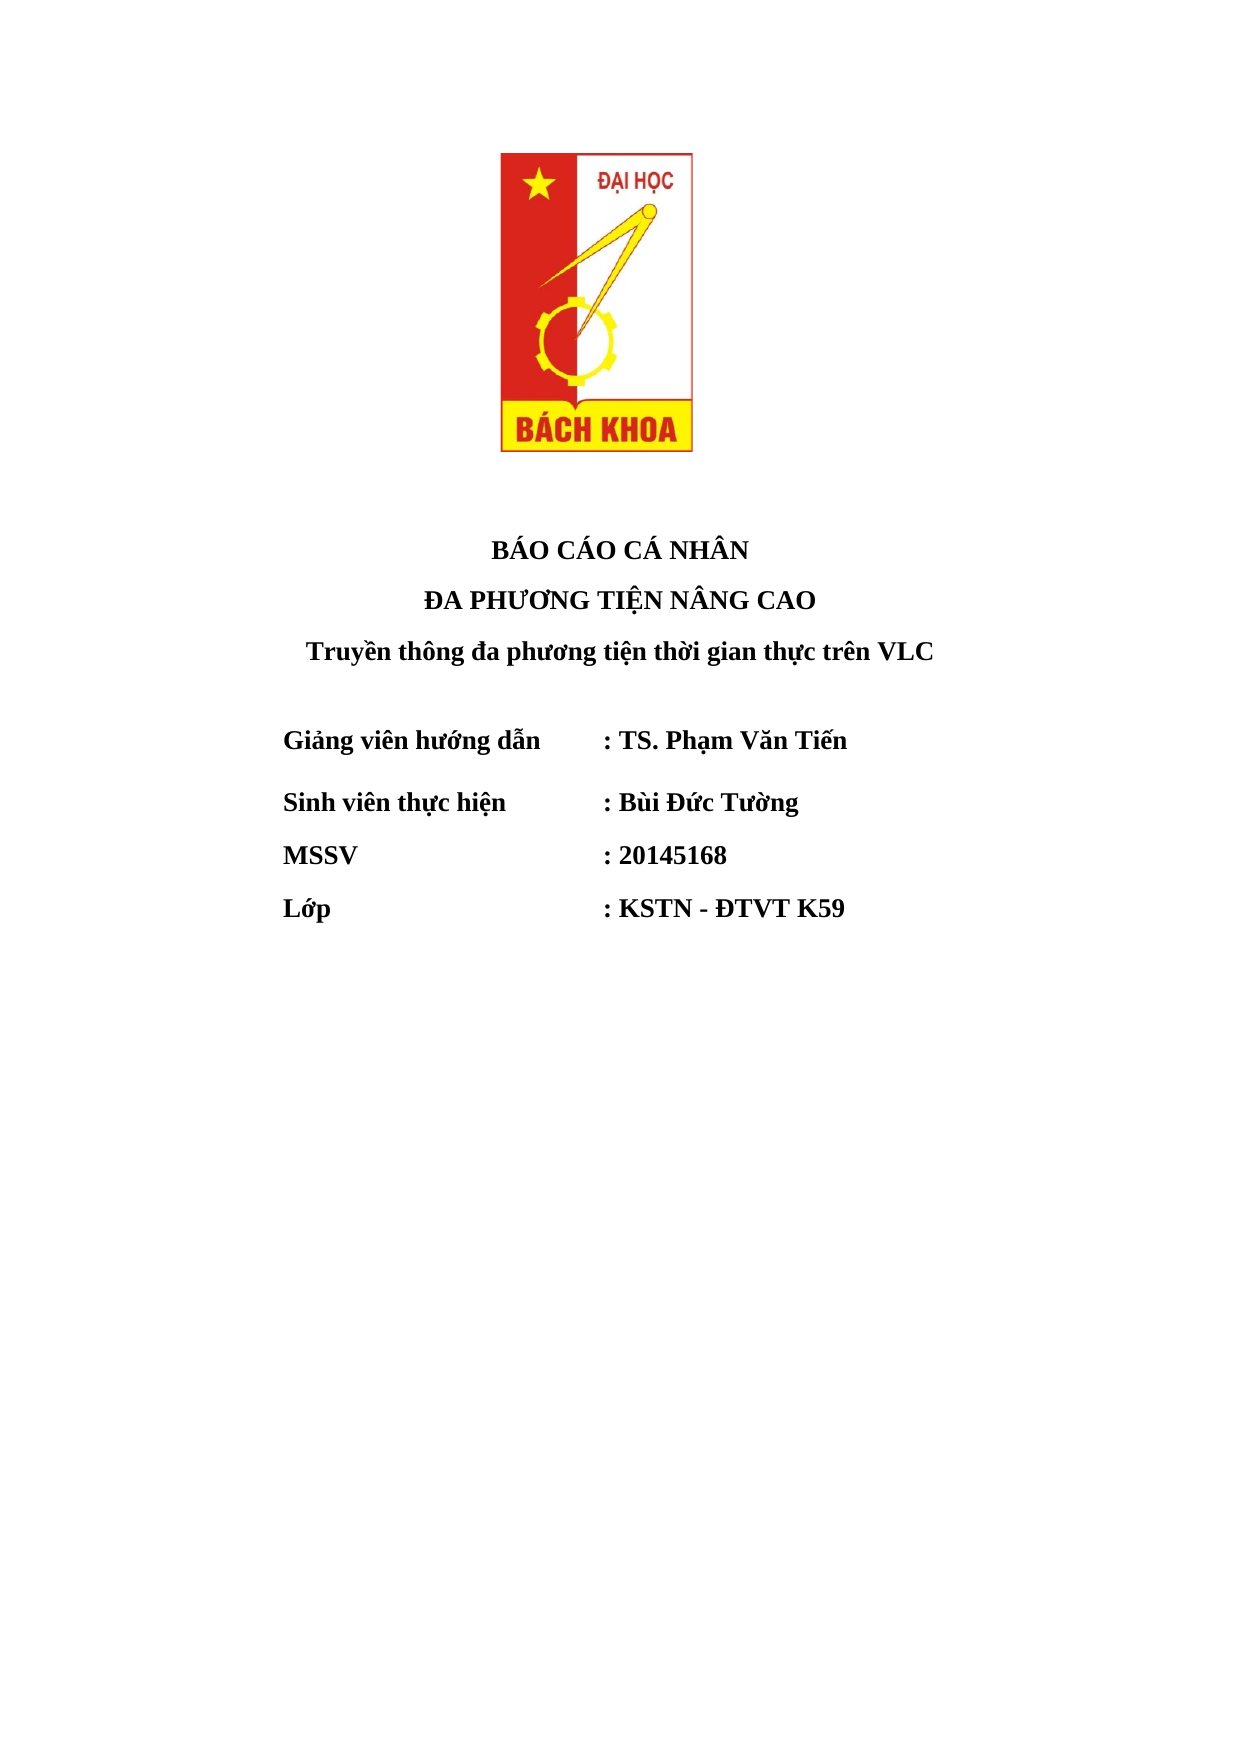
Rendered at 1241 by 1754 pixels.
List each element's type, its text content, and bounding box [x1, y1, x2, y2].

text Truyền thông đa phương tiện thời gian thực trên VLC [150, 634, 1090, 666]
text BÁO CÁO CÁ NHÂN [150, 534, 1090, 565]
table_header Giảng viên hướng dẫn [272, 724, 592, 786]
table_cell Sinh viên thực hiện [272, 786, 592, 839]
table_cell MSSV [272, 839, 592, 892]
table_cell : 20145168 [592, 839, 1071, 892]
text ĐA PHƯƠNG TIỆN NÂNG CAO [150, 584, 1090, 616]
table_cell : KSTN - ĐTVT K59 [592, 892, 1071, 945]
picture [500, 153, 693, 452]
table_cell Lớp [272, 892, 592, 945]
table_header : TS. Phạm Văn Tiến [592, 724, 1071, 786]
table_cell : Bùi Đức Tường [592, 786, 1071, 839]
